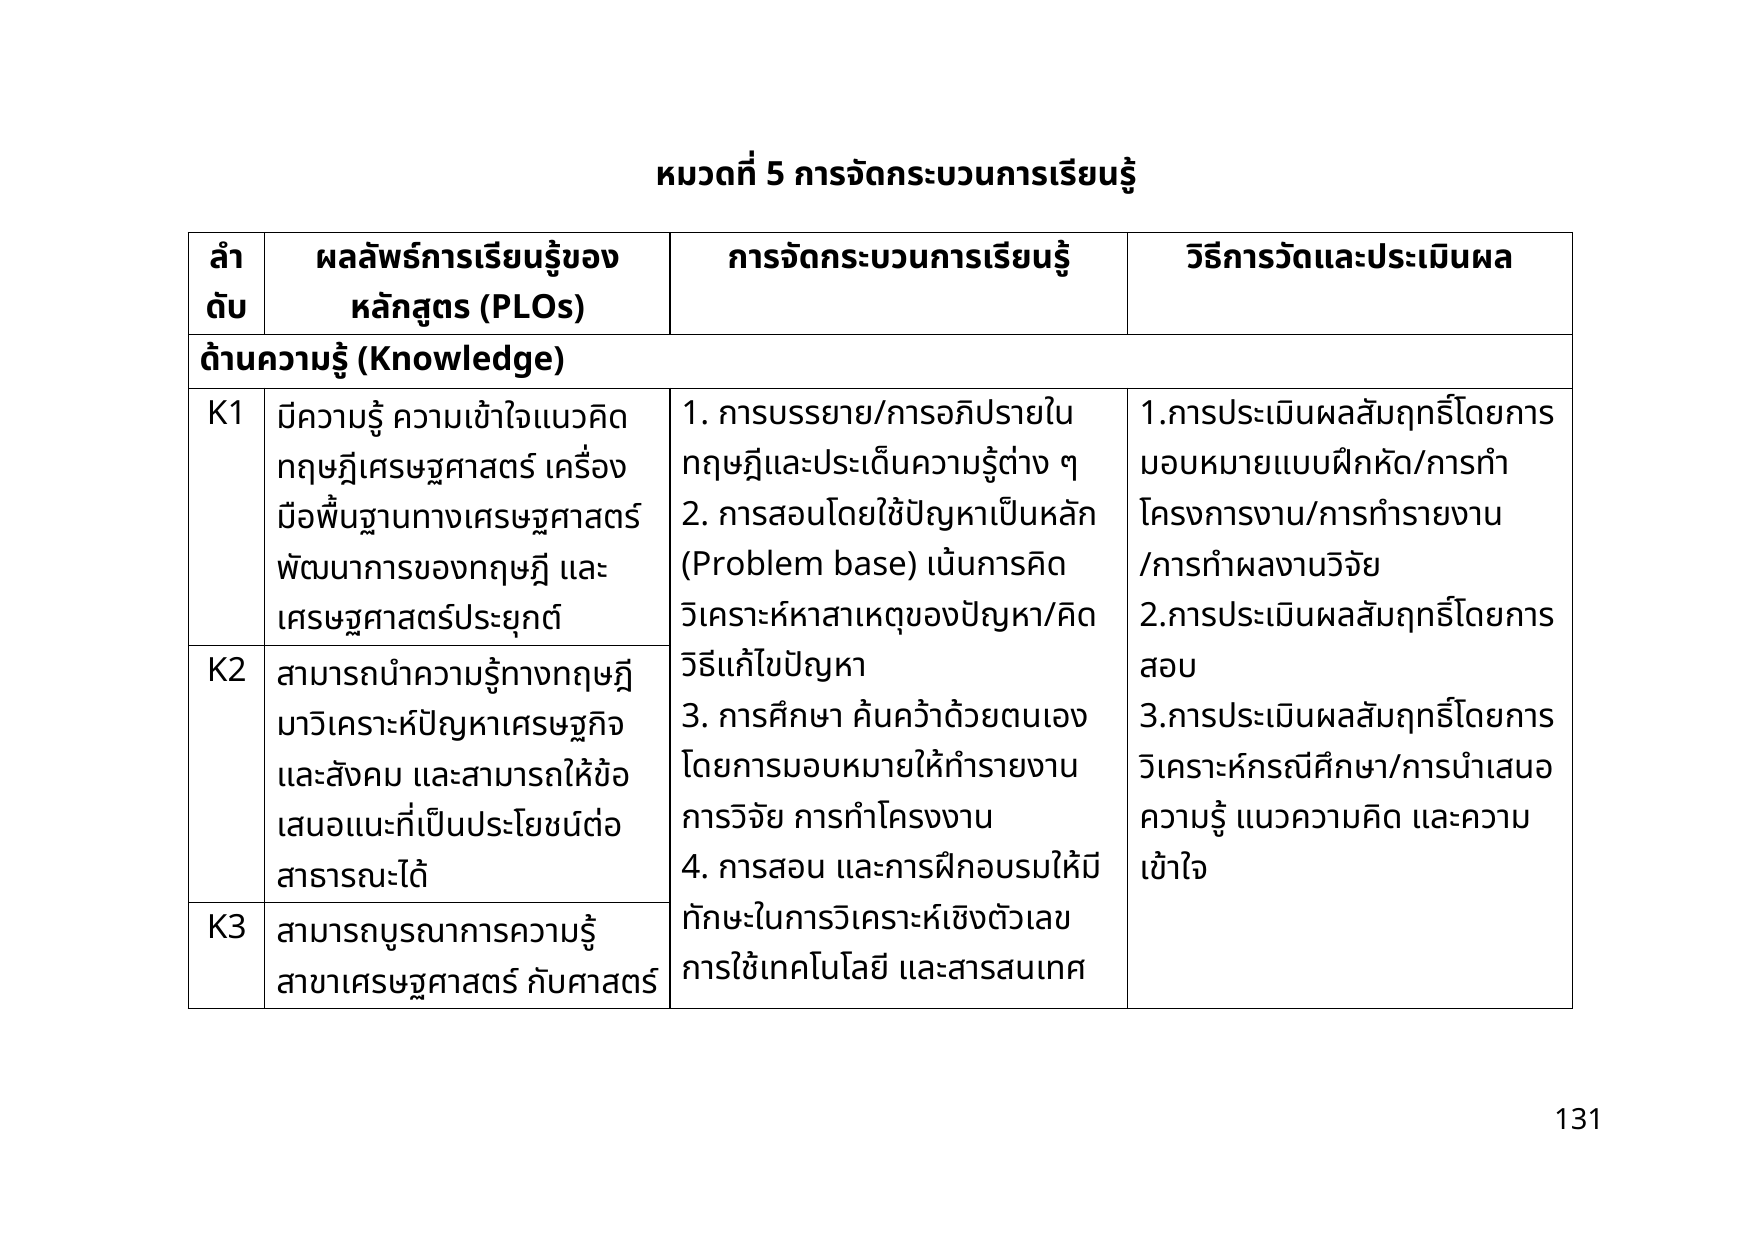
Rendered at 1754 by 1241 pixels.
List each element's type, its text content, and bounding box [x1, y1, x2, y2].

table_cell 1. การบรรยาย/การอภิปรายในทฤษฎีและประเด็นความรู้ต่าง ๆ 2. การสอนโดยใช้ปัญหาเป็นหลัก (Problem base) เน้นการคิดวิเคราะห์หาสาเหตุของปัญหา/คิดวิธีแก้ไขปัญหา 3. การศึกษา ค้นคว้าด้วยตนเอง โดยการมอบหมายให้ทำรายงานการวิจัย การทำโครงงาน 4. การสอน และการฝึกอบรมให้มีทักษะในการวิเคราะห์เชิงตัวเลข การใช้เทคโนโลยี และสารสนเทศ ในการวิเคราะห์ข้อมูล ประมวลผล แปลความหมาย และการนำเสนอได้อย่างเหมาะสม 5.การสอนบูรณาการความรู้ของศาสตร์ต่าง ๆ ที่เกี่ยวข้องสัมพันธ์กัน 6.การระดมสมองเพื่อการเรียนรู้ ตลอดจนนำไปประยุกต์ใช้ [671, 389, 1127, 1008]
table_header ผลลัพธ์การเรียนรู้ของหลักสูตร (PLOs) [265, 233, 669, 334]
table_header การจัดกระบวนการเรียนรู้ [671, 233, 1127, 334]
table_cell 1.การประเมินผลสัมฤทธิ์โดยการมอบหมายแบบฝึกหัด/การทำโครงการงาน/การทำรายงาน /การทำผลงานวิจัย 2.การประเมินผลสัมฤทธิ์โดยการสอบ 3.การประเมินผลสัมฤทธิ์โดยการวิเคราะห์กรณีศึกษา/การนำเสนอ ความรู้ แนวความคิด และความเข้าใจ [1128, 389, 1572, 1008]
table_cell K3 [189, 903, 264, 1008]
table_cell สามารถนำความรู้ทางทฤษฎี มาวิเคราะห์ปัญหาเศรษฐกิจและสังคม และสามารถให้ข้อเสนอแนะที่เป็นประโยชน์ต่อสาธารณะได้ [265, 646, 669, 902]
table_cell มีความรู้ ความเข้าใจแนวคิด ทฤษฎีเศรษฐศาสตร์ เครื่องมือพื้นฐานทางเศรษฐศาสตร์ พัฒนาการของทฤษฎี และเศรษฐศาสตร์ประยุกต์ [265, 389, 669, 645]
table_cell K1 [189, 389, 264, 645]
table_cell ด้านความรู้ (Knowledge) [189, 335, 1572, 387]
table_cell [265, 903, 669, 1008]
table_cell K2 [189, 646, 264, 902]
table_header ลำดับ [189, 233, 264, 334]
text หมวดที่ 5 การจัดกระบวนการเรียนรู้ [187, 150, 1604, 201]
table_header วิธีการวัดและประเมินผล [1128, 233, 1572, 334]
